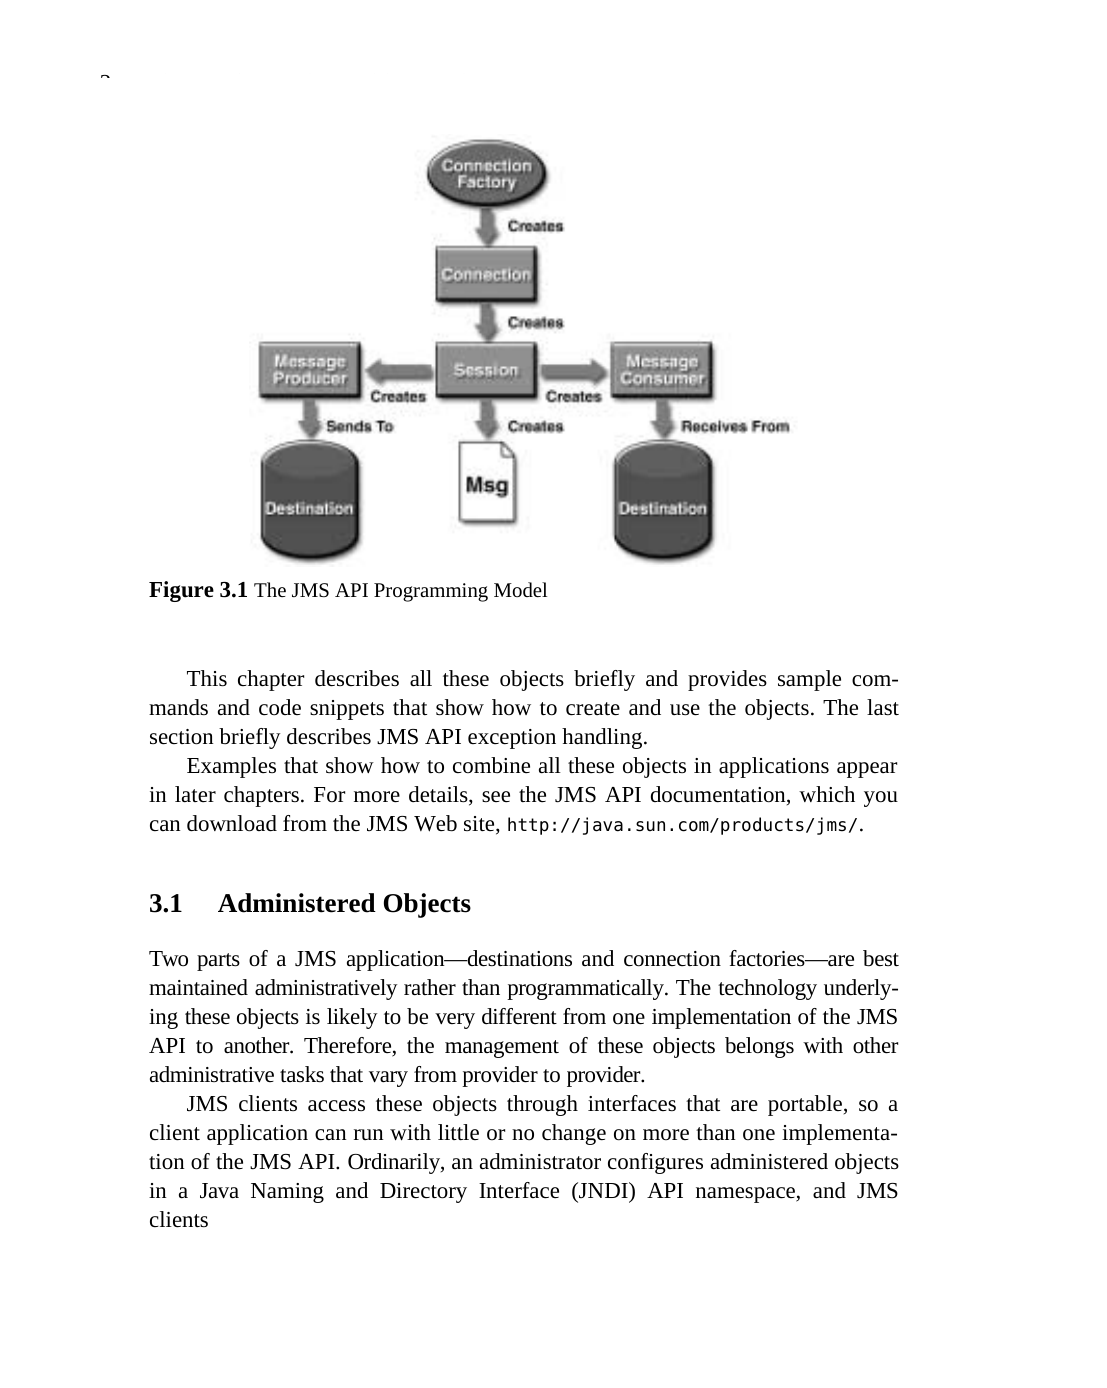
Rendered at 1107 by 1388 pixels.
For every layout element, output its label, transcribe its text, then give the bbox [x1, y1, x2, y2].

text This chapter describes all these objects briefly and provides sample com- mands and code snippets that show how to create and use the objects. The last section briefly describes JMS API exception handling. [149, 665, 900, 750]
text Figure 3.1 The JMS API Programming Model [149, 577, 1029, 603]
text Two parts of a JMS application—destinations and connection factories—are best maintained administratively rather than programmatically. The technology underly- ing these objects is likely to be very different from one implementation of the JMS API to another. Therefore, the management of these objects belongs with other administrative tasks that vary from provider to provider. [149, 945, 899, 1087]
text Examples that show how to combine all these objects in applications appear in later chapters. For more details, see the JMS API documentation, which you can download from the JMS Web site, http://java.sun.com/products/jms/. [149, 752, 899, 837]
subtitle Administered Objects [149, 888, 1029, 919]
picture [249, 134, 798, 567]
text JMS clients access these objects through interfaces that are portable, so a client application can run with little or no change on more than one implementa- tion of the JMS API. Ordinarily, an administrator configures administered objects in a Java Naming and Directory Interface (JNDI) API namespace, and JMS clients [149, 1090, 900, 1232]
